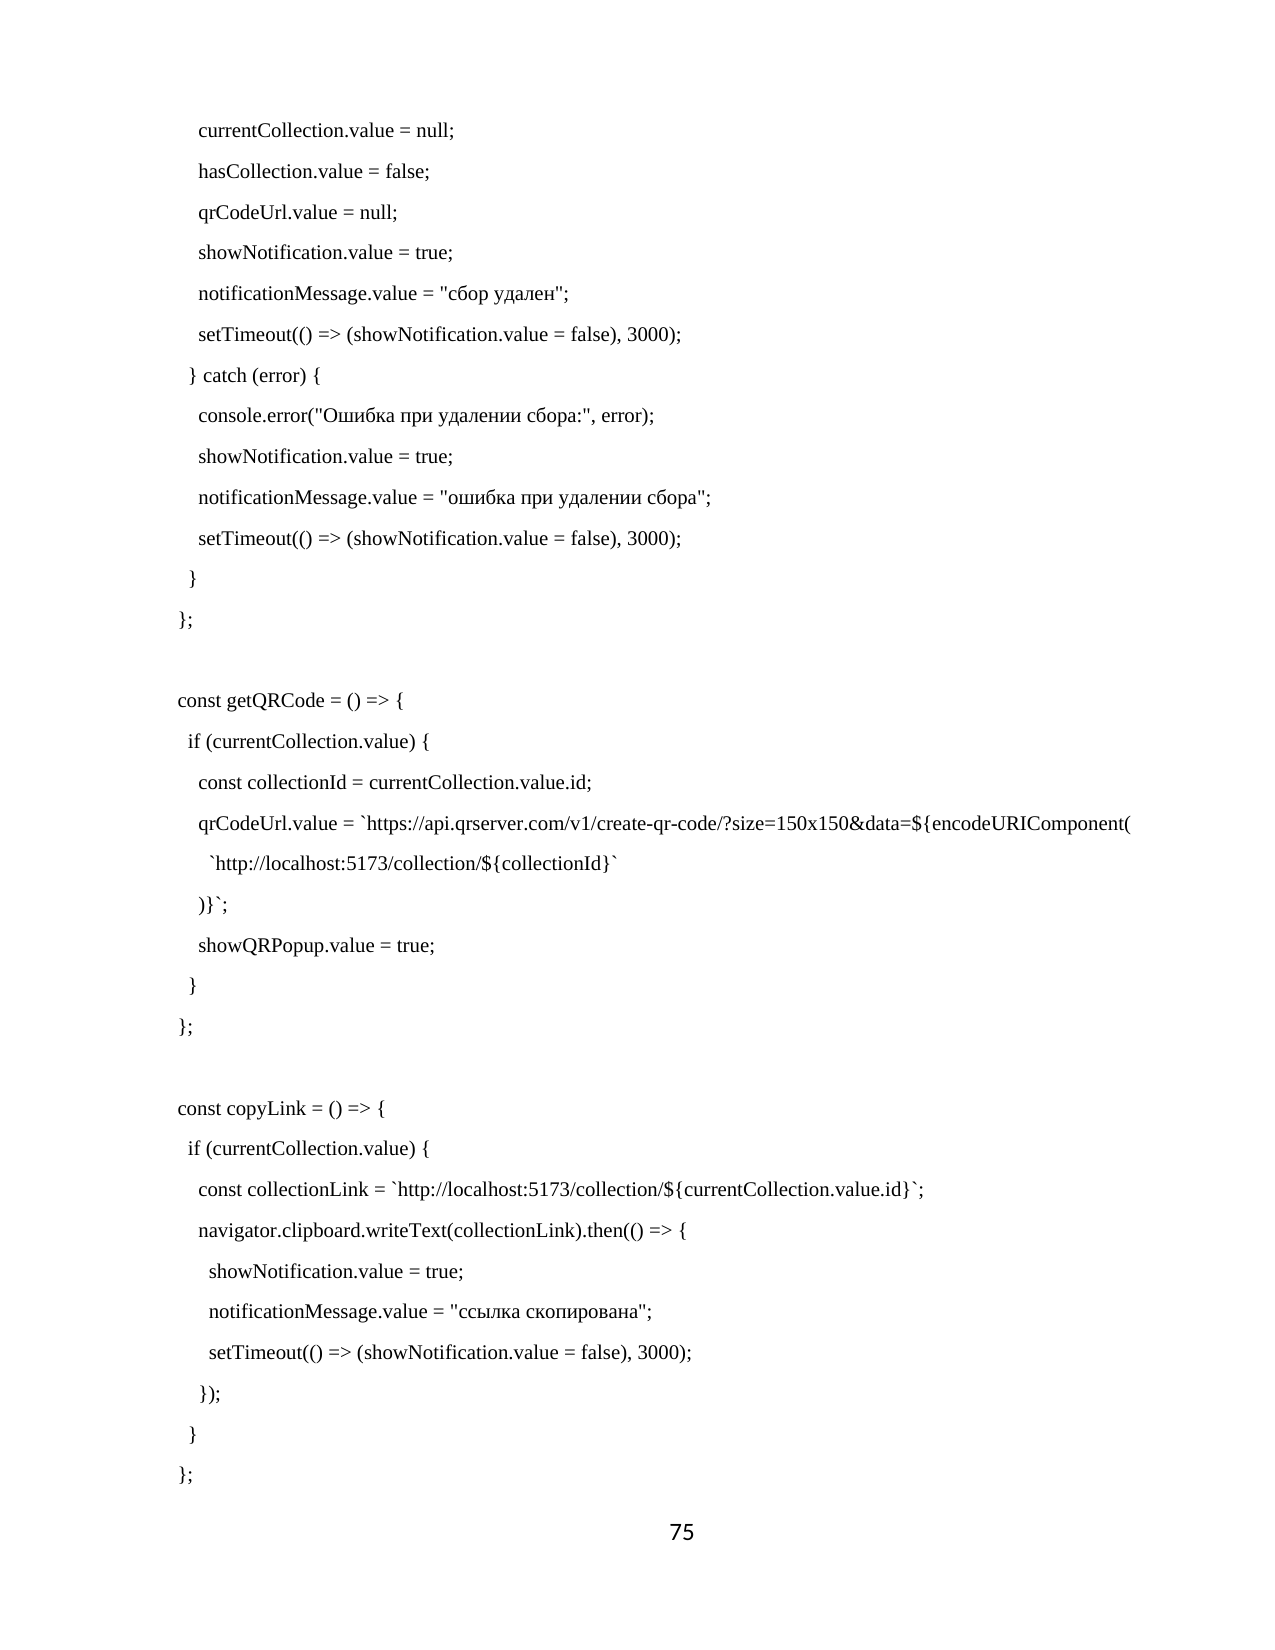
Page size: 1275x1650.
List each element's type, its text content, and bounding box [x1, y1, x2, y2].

text if (currentCollection.value) { [177, 729, 1186, 753]
text } [177, 973, 1186, 997]
text const copyLink = () => { [177, 1096, 1186, 1120]
text notificationMessage.value = "ошибка при удалении сбора"; [177, 485, 1186, 509]
text if (currentCollection.value) { [177, 1136, 1186, 1160]
text navigator.clipboard.writeText(collectionLink).then(() => { [177, 1218, 1186, 1242]
text }; [177, 607, 1186, 631]
text } [177, 566, 1186, 590]
text const getQRCode = () => { [177, 688, 1186, 712]
text } [177, 1421, 1186, 1446]
text hasCollection.value = false; [177, 159, 1186, 183]
text setTimeout(() => (showNotification.value = false), 3000); [177, 1340, 1186, 1364]
text notificationMessage.value = "сбор удален"; [177, 281, 1186, 305]
text notificationMessage.value = "ссылка скопирована"; [177, 1299, 1186, 1323]
text currentCollection.value = null; [177, 118, 1186, 142]
text const collectionId = currentCollection.value.id; [177, 770, 1186, 794]
text showNotification.value = true; [177, 240, 1186, 264]
text console.error("Ошибка при удалении сбора:", error); [177, 403, 1186, 427]
text qrCodeUrl.value = null; [177, 199, 1186, 224]
text } catch (error) { [177, 362, 1186, 387]
text setTimeout(() => (showNotification.value = false), 3000); [177, 322, 1186, 346]
text }); [177, 1381, 1186, 1405]
text const collectionLink = `http://localhost:5173/collection/${currentCollection.value.id}`; [177, 1177, 1186, 1201]
text showNotification.value = true; [177, 1258, 1186, 1283]
text qrCodeUrl.value = `https://api.qrserver.com/v1/create-qr-code/?size=150x150&data=${encodeURIComponent( [177, 811, 1186, 834]
text `http://localhost:5173/collection/${collectionId}` [177, 851, 1186, 875]
text }; [177, 1462, 1186, 1486]
text setTimeout(() => (showNotification.value = false), 3000); [177, 525, 1186, 549]
text showQRPopup.value = true; [177, 933, 1186, 957]
text showNotification.value = true; [177, 444, 1186, 468]
text }; [177, 1014, 1186, 1038]
text )}`; [177, 892, 1186, 916]
